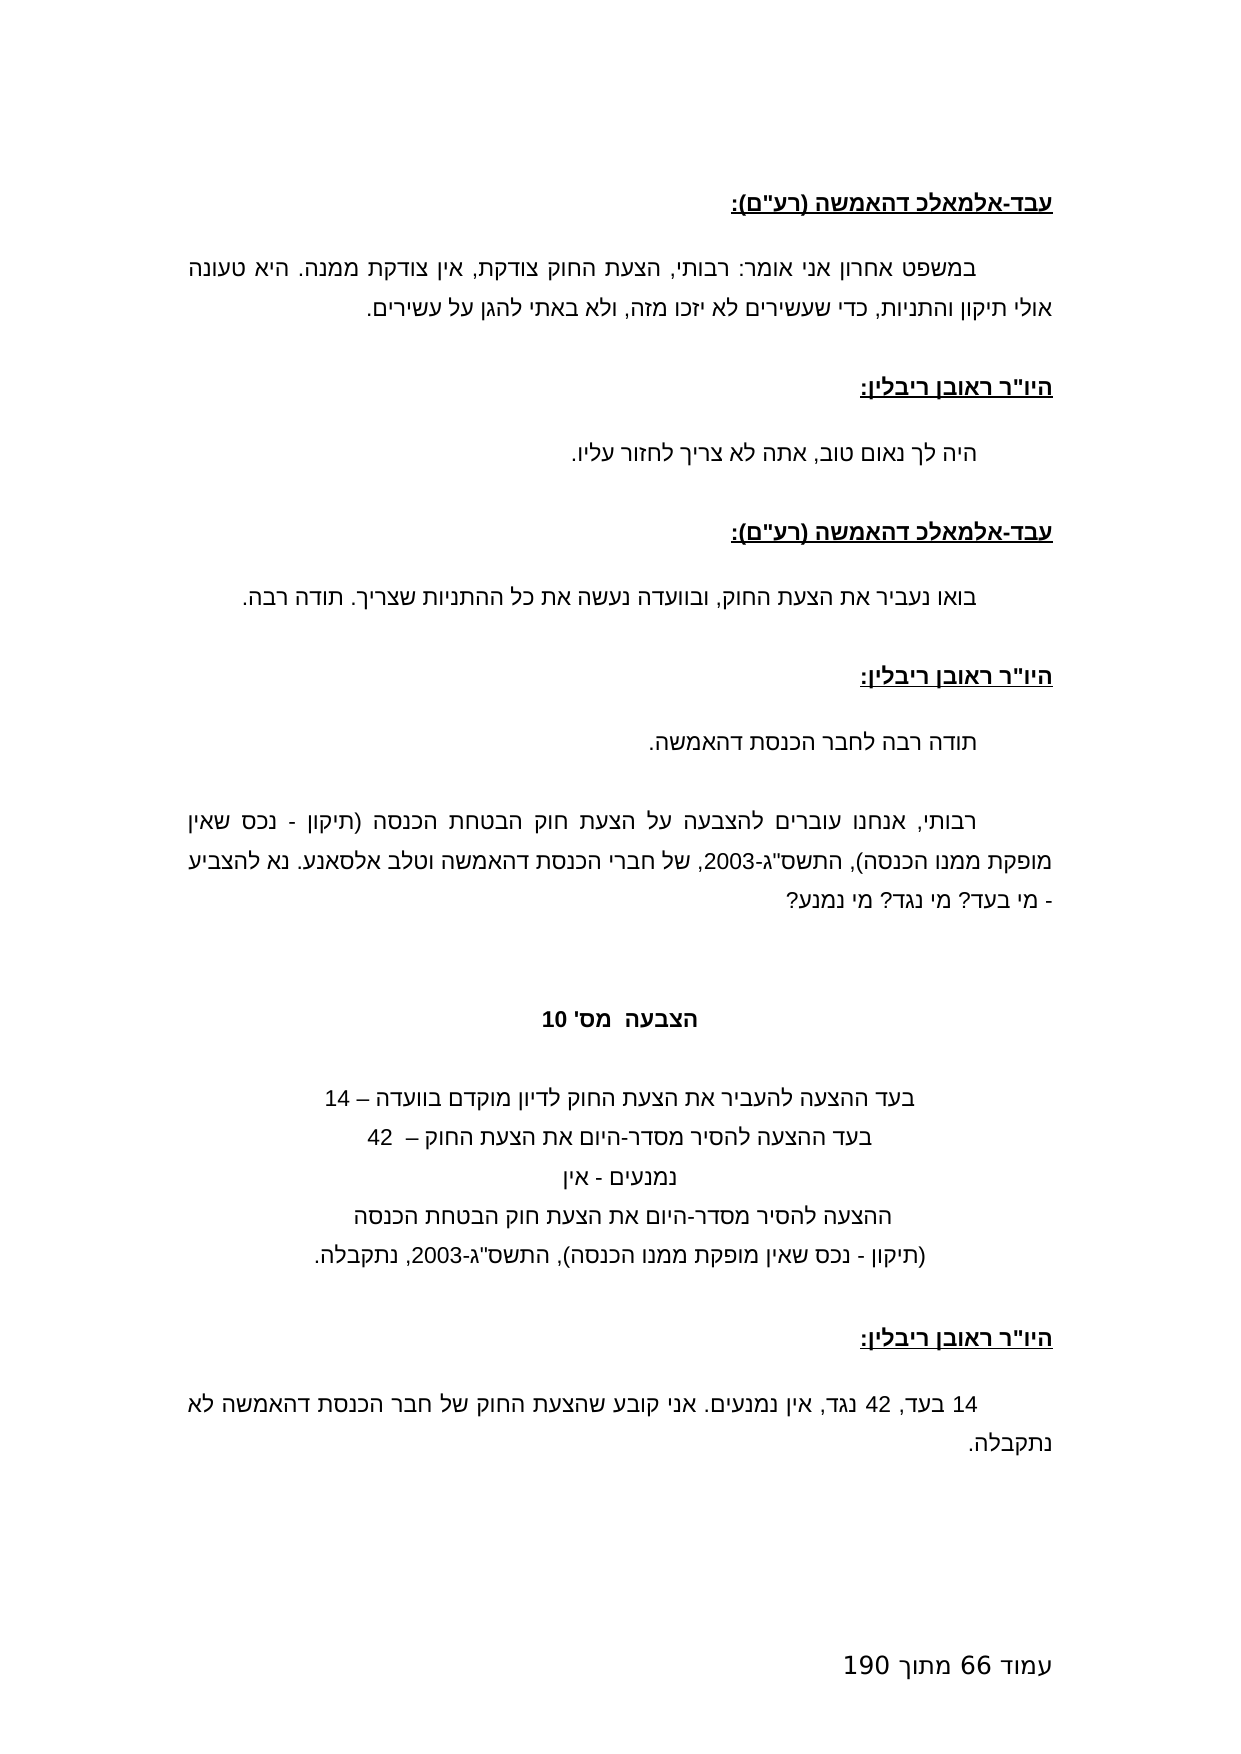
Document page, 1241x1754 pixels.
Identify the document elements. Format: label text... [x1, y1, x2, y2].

text עבד-אלמאלכ דהאמשה (רע"ם): [187, 189, 1053, 216]
text היו"ר ראובן ריבלין: [187, 663, 1053, 690]
text היו"ר ראובן ריבלין: [187, 1325, 1053, 1351]
text רבותי, אנחנו עוברים להצבעה על הצעת חוק הבטחת הכנסה (תיקון - נכס שאין מופקת ממנו הכנסה), התשס"ג-2003, של חברי הכנסת דהאמשה וטלב אלסאנע. נא להצביע - מי בעד? מי נגד? מי נמנע? [187, 808, 1053, 913]
text 14 בעד, 42 נגד, אין נמנעים. אני קובע שהצעת החוק של חבר הכנסת דהאמשה לא נתקבלה. [187, 1391, 1053, 1457]
text עבד-אלמאלכ דהאמשה (רע"ם): [187, 518, 1053, 545]
text ההצעה להסיר מסדר-היום את הצעת חוק הבטחת הכנסה [187, 1203, 1053, 1229]
text במשפט אחרון אני אומר: רבותי, הצעת החוק צודקת, אין צודקת ממנה. היא טעונה אולי תיקון והתניות, כדי שעשירים לא יזכו מזה, ולא באתי להגן על עשירים. [187, 255, 1053, 321]
text היו"ר ראובן ריבלין: [187, 374, 1053, 400]
text בעד ההצעה להסיר מסדר-היום את הצעת החוק – 42 [187, 1124, 1053, 1150]
text בעד ההצעה להעביר את הצעת החוק לדיון מוקדם בוועדה – 14 [187, 1084, 1053, 1111]
text נמנעים - אין [187, 1163, 1053, 1190]
text היה לך נאום טוב, אתה לא צריך לחזור עליו. [187, 439, 1053, 466]
text הצבעה מס' 10 [187, 1006, 1053, 1032]
text בואו נעביר את הצעת החוק, ובוועדה נעשה את כל ההתניות שצריך. תודה רבה. [187, 584, 1053, 611]
text (תיקון - נכס שאין מופקת ממנו הכנסה), התשס"ג-2003, נתקבלה. [187, 1242, 1053, 1269]
text תודה רבה לחבר הכנסת דהאמשה. [187, 729, 1053, 756]
